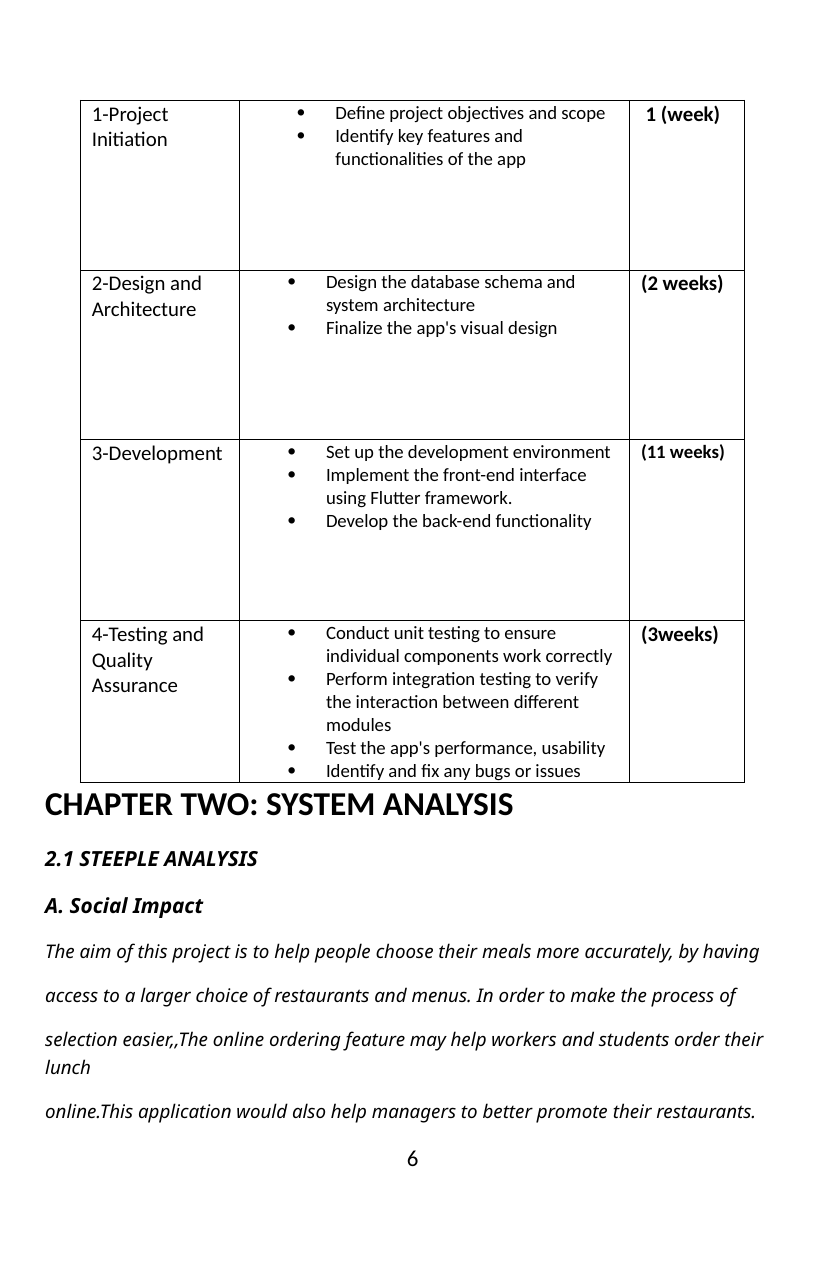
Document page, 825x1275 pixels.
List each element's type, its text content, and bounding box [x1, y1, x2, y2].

table_cell 2-Design and Architecture [81, 271, 239, 439]
text A. Social Impact [45, 891, 780, 919]
table_header 1-Project Initiation [81, 101, 239, 269]
text The aim of this project is to help people choose their meals more accurately, by having [45, 938, 780, 964]
text online.This application would also help managers to better promote their restaurants. [45, 1098, 780, 1124]
table_cell 4-Testing and Quality Assurance [81, 621, 239, 782]
table_cell (11 weeks) [630, 440, 744, 620]
text 2.1 STEEPLE ANALYSIS [45, 844, 780, 872]
table_cell Set up the development environment Implement the front-end interface using Flutter framework. Develop the back-end functionality [240, 440, 629, 620]
table_cell Design the database schema and system architecture Finalize the app's visual design [240, 271, 629, 439]
text selection easier,,The online ordering feature may help workers and students order their lunch [45, 1027, 780, 1080]
table_cell 3-Development [81, 440, 239, 620]
table_cell (2 weeks) [630, 271, 744, 439]
table_cell Conduct unit testing to ensure individual components work correctly Perform integration testing to verify the interaction between different modules Test the app's performance, usability Identify and fix any bugs or issues [240, 621, 629, 782]
text access to a larger choice of restaurants and menus. In order to make the process of [45, 982, 780, 1008]
table_header 1 (week) [630, 101, 744, 269]
table_header Define project objectives and scope Identify key features and functionalities of the app [240, 101, 629, 269]
table_cell (3weeks) [630, 621, 744, 782]
text CHAPTER TWO: SYSTEM ANALYSIS [45, 422, 780, 824]
